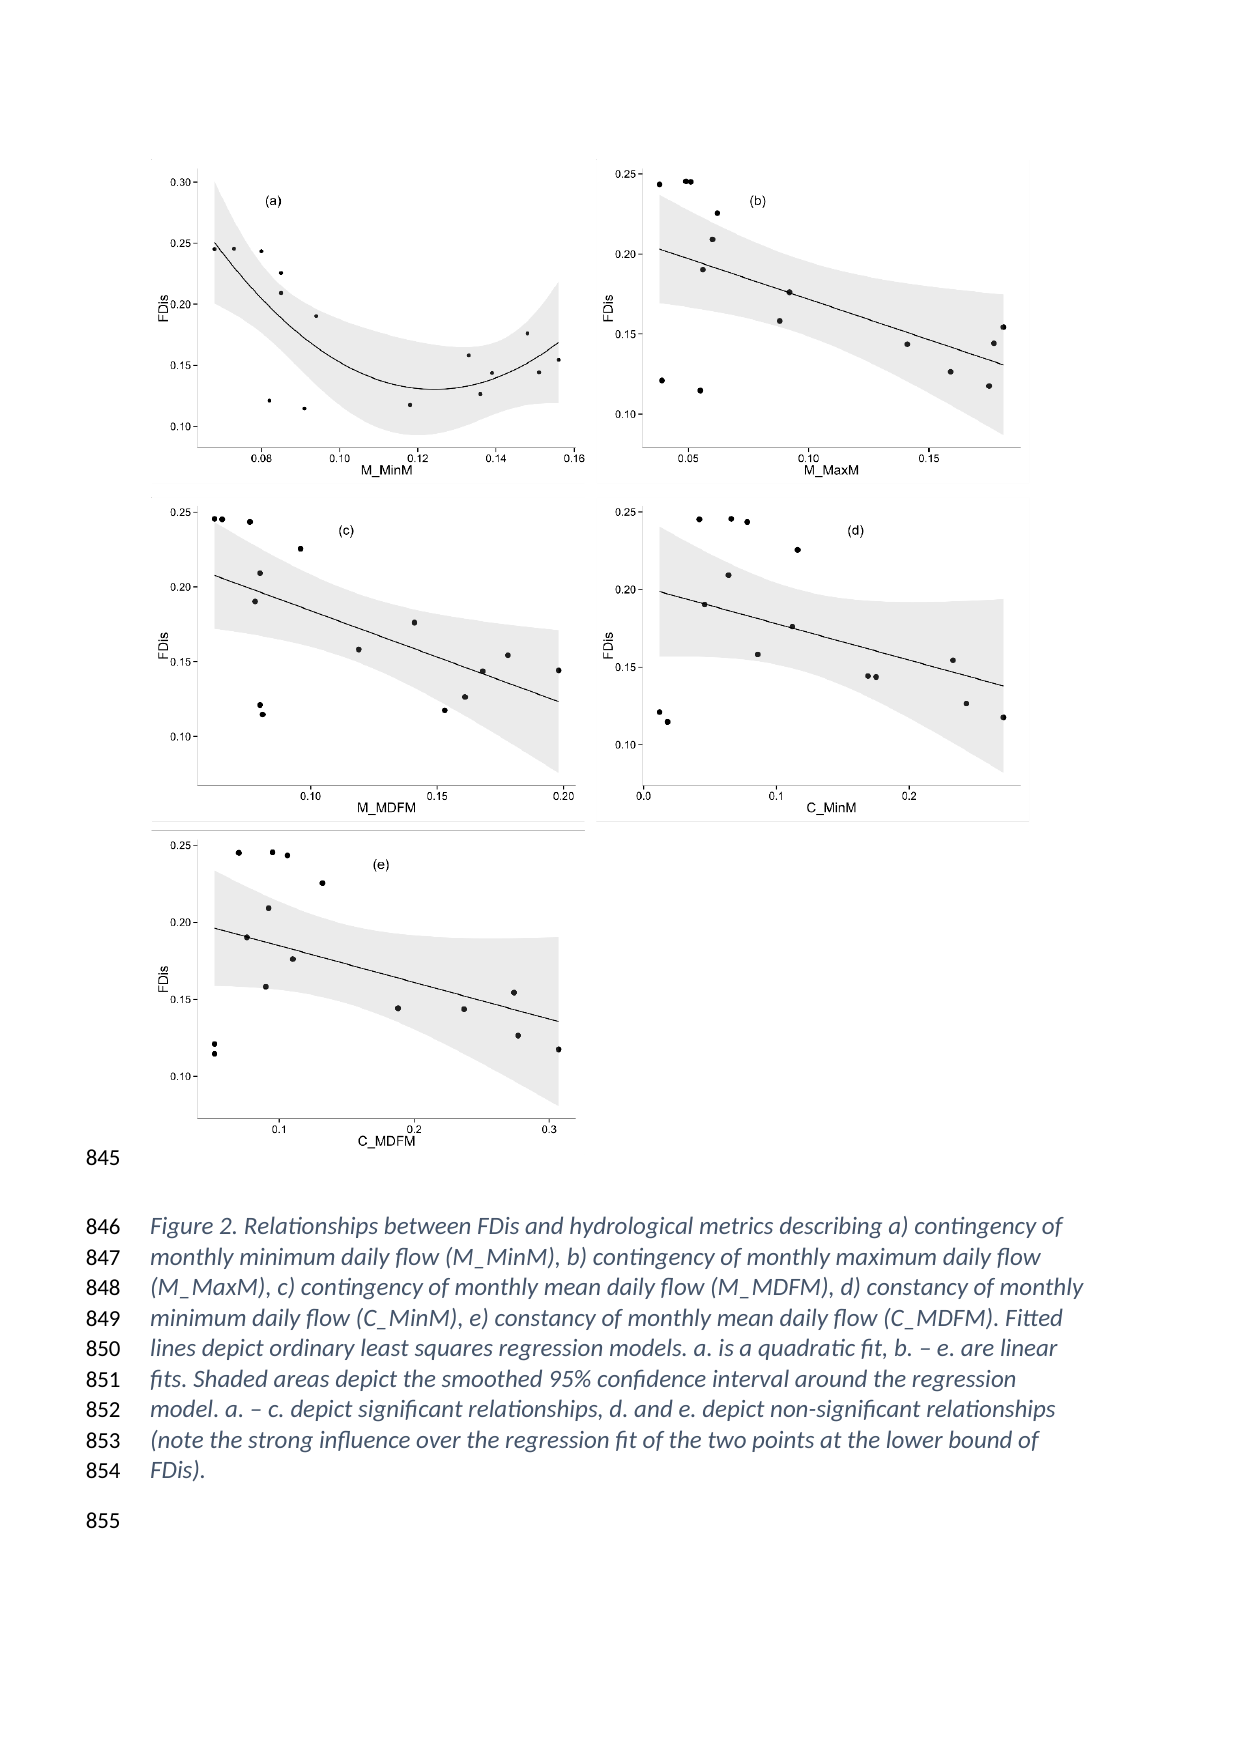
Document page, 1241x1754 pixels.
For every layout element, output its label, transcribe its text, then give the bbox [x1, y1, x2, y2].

text Figure 2. Relationships between FDis and hydrological metrics describing a) contingency of monthly minimum daily flow (M_MinM), b) contingency of monthly maximum daily flow (M_MaxM), c) contingency of monthly mean daily flow (M_MDFM), d) constancy of monthly minimum daily flow (C_MinM), e) constancy of monthly mean daily flow (C_MDFM). Fitted lines depict ordinary least squares regression models. a. is a quadratic fit, b. – e. are linear fits. Shaded areas depict the smoothed 95% confidence interval around the regression model. a. – c. depict significant relationships, d. and e. depict non-significant relationships (note the strong influence over the regression fit of the two points at the lower bound of FDis). [150, 1210, 1090, 1485]
picture [150, 150, 1030, 1166]
